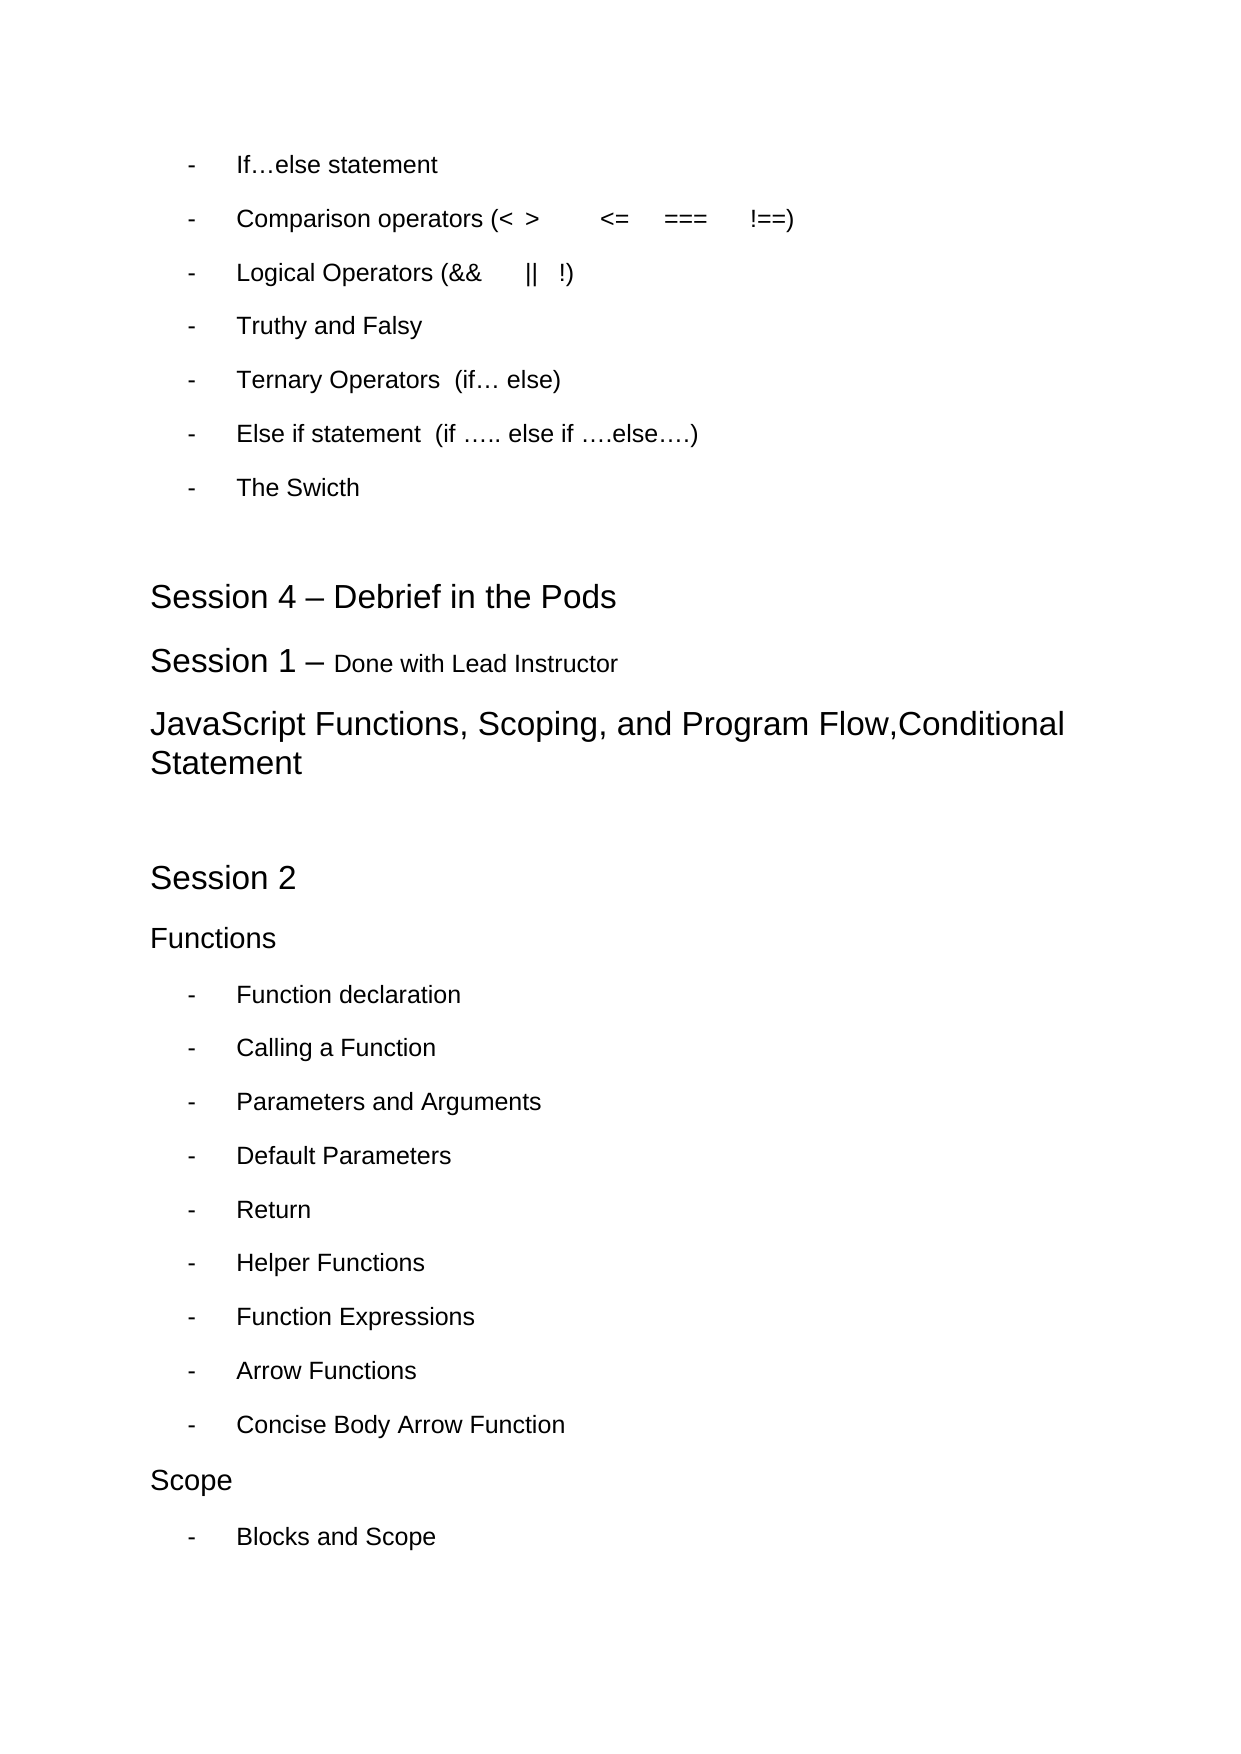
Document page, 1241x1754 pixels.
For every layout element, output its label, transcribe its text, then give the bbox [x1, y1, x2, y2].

text - Helper Functions [187, 1248, 1090, 1277]
text - If…else statement [187, 150, 1090, 179]
text - Else if statement (if ….. else if ….else….) [187, 419, 1090, 447]
text - Function declaration [187, 980, 1090, 1008]
text Session 2 [150, 858, 1090, 896]
text - Calling a Function [187, 1033, 1090, 1062]
text - Parameters and Arguments [187, 1087, 1090, 1116]
text - The Swicth [187, 472, 1090, 501]
text - Function Expressions [187, 1302, 1090, 1331]
text JavaScript Functions, Scoping, and Program Flow,Conditional Statement [150, 704, 1090, 781]
text - Ternary Operators (if… else) [187, 365, 1090, 394]
text Functions [150, 921, 1090, 955]
text - Return [187, 1195, 1090, 1223]
text Scope [150, 1463, 1090, 1497]
text - Truthy and Falsy [187, 311, 1090, 340]
text - Blocks and Scope [187, 1522, 1090, 1551]
text - Logical Operators (&& || !) [187, 257, 1090, 286]
text Session 4 – Debrief in the Pods [150, 578, 1090, 616]
text - Arrow Functions [187, 1356, 1090, 1385]
text Session 1 – Done with Lead Instructor [150, 641, 1090, 679]
text - Default Parameters [187, 1141, 1090, 1170]
text - Concise Body Arrow Function [187, 1410, 1090, 1438]
text - Comparison operators (< > <= === !==) [187, 204, 1090, 232]
